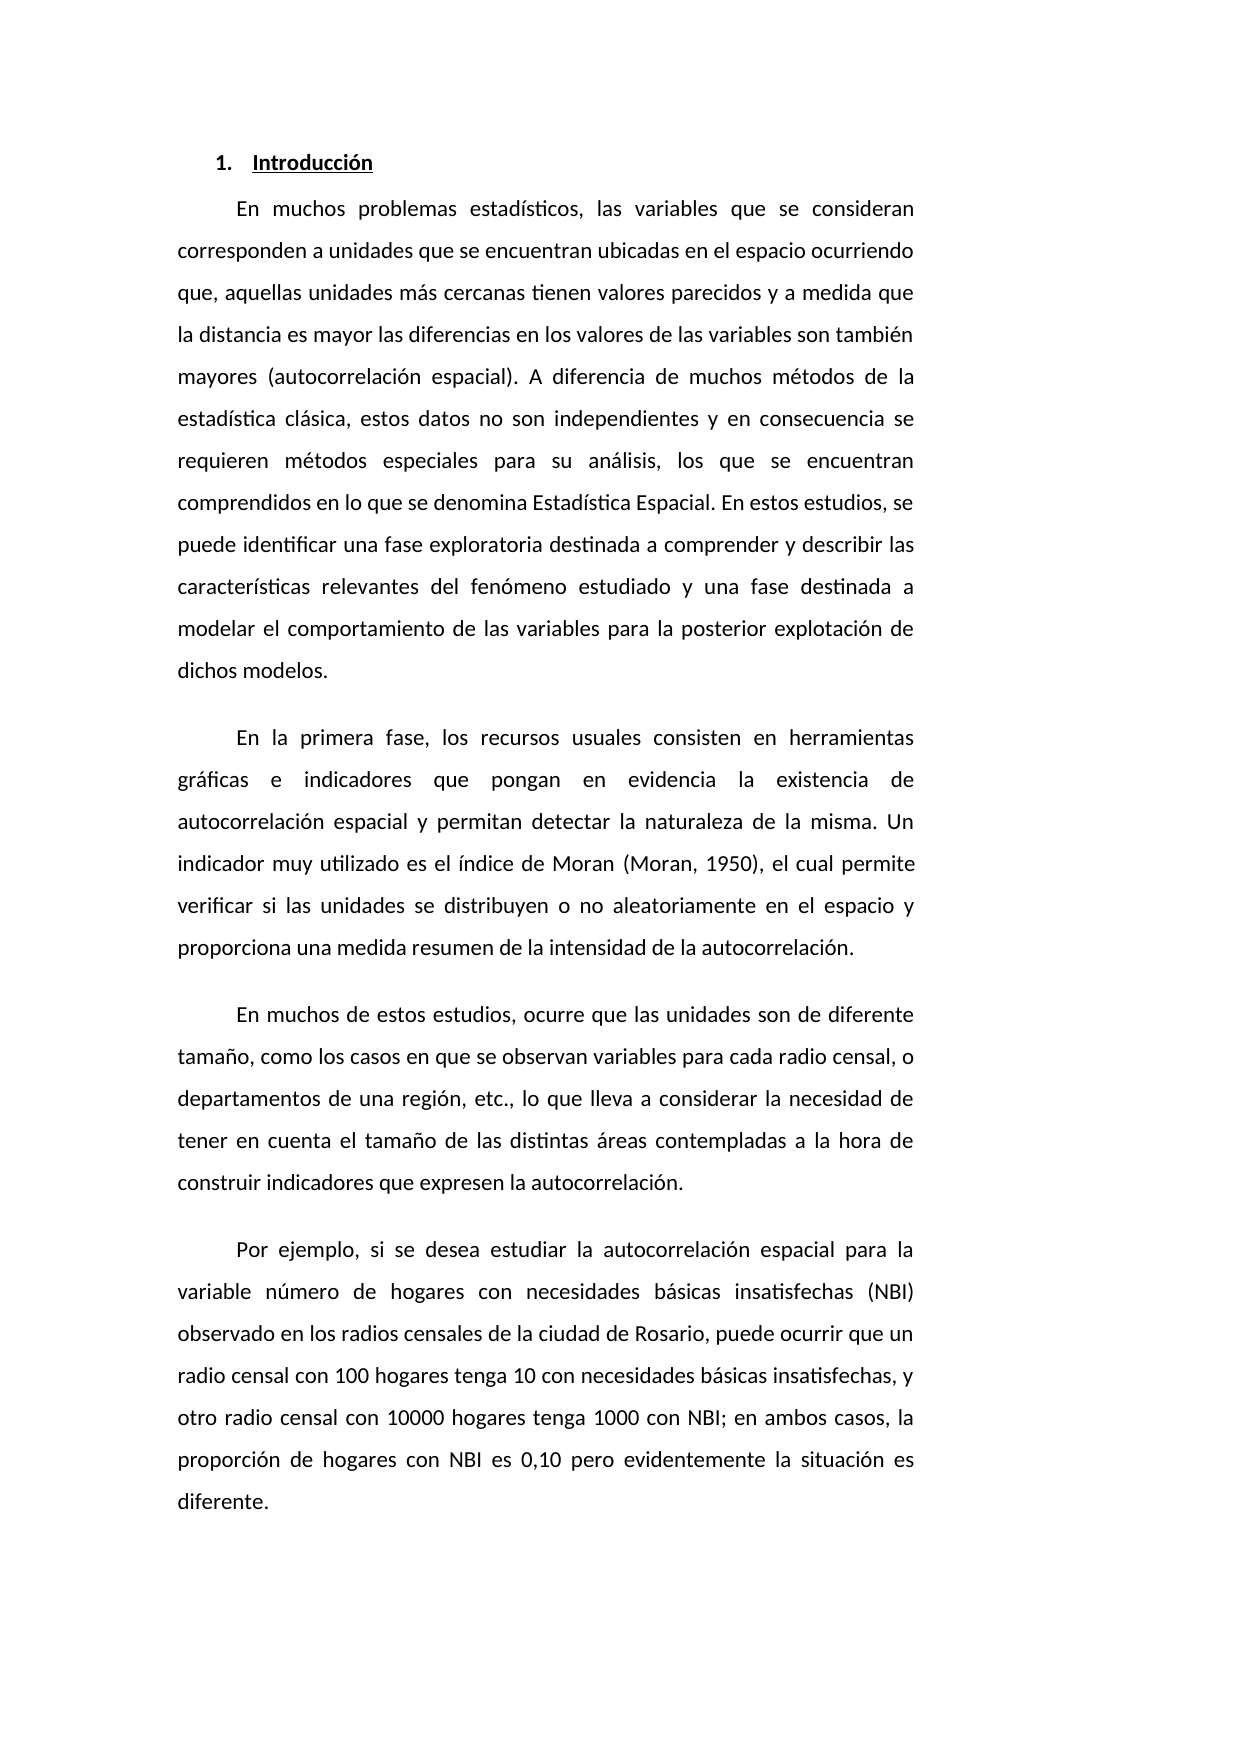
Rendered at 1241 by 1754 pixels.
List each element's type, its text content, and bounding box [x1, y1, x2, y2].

text Por ejemplo, si se desea estudiar la autocorrelación espacial para la variable número de hogares con necesidades básicas insatisfechas (NBI) observado en los radios censales de la ciudad de Rosario, puede ocurrir que un radio censal con 100 hogares tenga 10 con necesidades básicas insatisfechas, y otro radio censal con 10000 hogares tenga 1000 con NBI; en ambos casos, la proporción de hogares con NBI es 0,10 pero evidentemente la situación es diferente. [177, 1235, 915, 1515]
text En muchos de estos estudios, ocurre que las unidades son de diferente tamaño, como los casos en que se observan variables para cada radio censal, o departamentos de una región, etc., lo que lleva a considerar la necesidad de tener en cuenta el tamaño de las distintas áreas contempladas a la hora de construir indicadores que expresen la autocorrelación. [177, 1000, 915, 1196]
list Introducción [215, 148, 1063, 176]
text En la primera fase, los recursos usuales consisten en herramientas gráficas e indicadores que pongan en evidencia la existencia de autocorrelación espacial y permitan detectar la naturaleza de la misma. Un indicador muy utilizado es el índice de Moran (Moran, 1950), el cual permite verificar si las unidades se distribuyen o no aleatoriamente en el espacio y proporciona una medida resumen de la intensidad de la autocorrelación. [177, 723, 915, 961]
text En muchos problemas estadísticos, las variables que se consideran corresponden a unidades que se encuentran ubicadas en el espacio ocurriendo que, aquellas unidades más cercanas tienen valores parecidos y a medida que la distancia es mayor las diferencias en los valores de las variables son también mayores (autocorrelación espacial). A diferencia de muchos métodos de la estadística clásica, estos datos no son independientes y en consecuencia se requieren métodos especiales para su análisis, los que se encuentran comprendidos en lo que se denomina Estadística Espacial. En estos estudios, se puede identificar una fase exploratoria destinada a comprender y describir las características relevantes del fenómeno estudiado y una fase destinada a modelar el comportamiento de las variables para la posterior explotación de dichos modelos. [177, 194, 915, 684]
